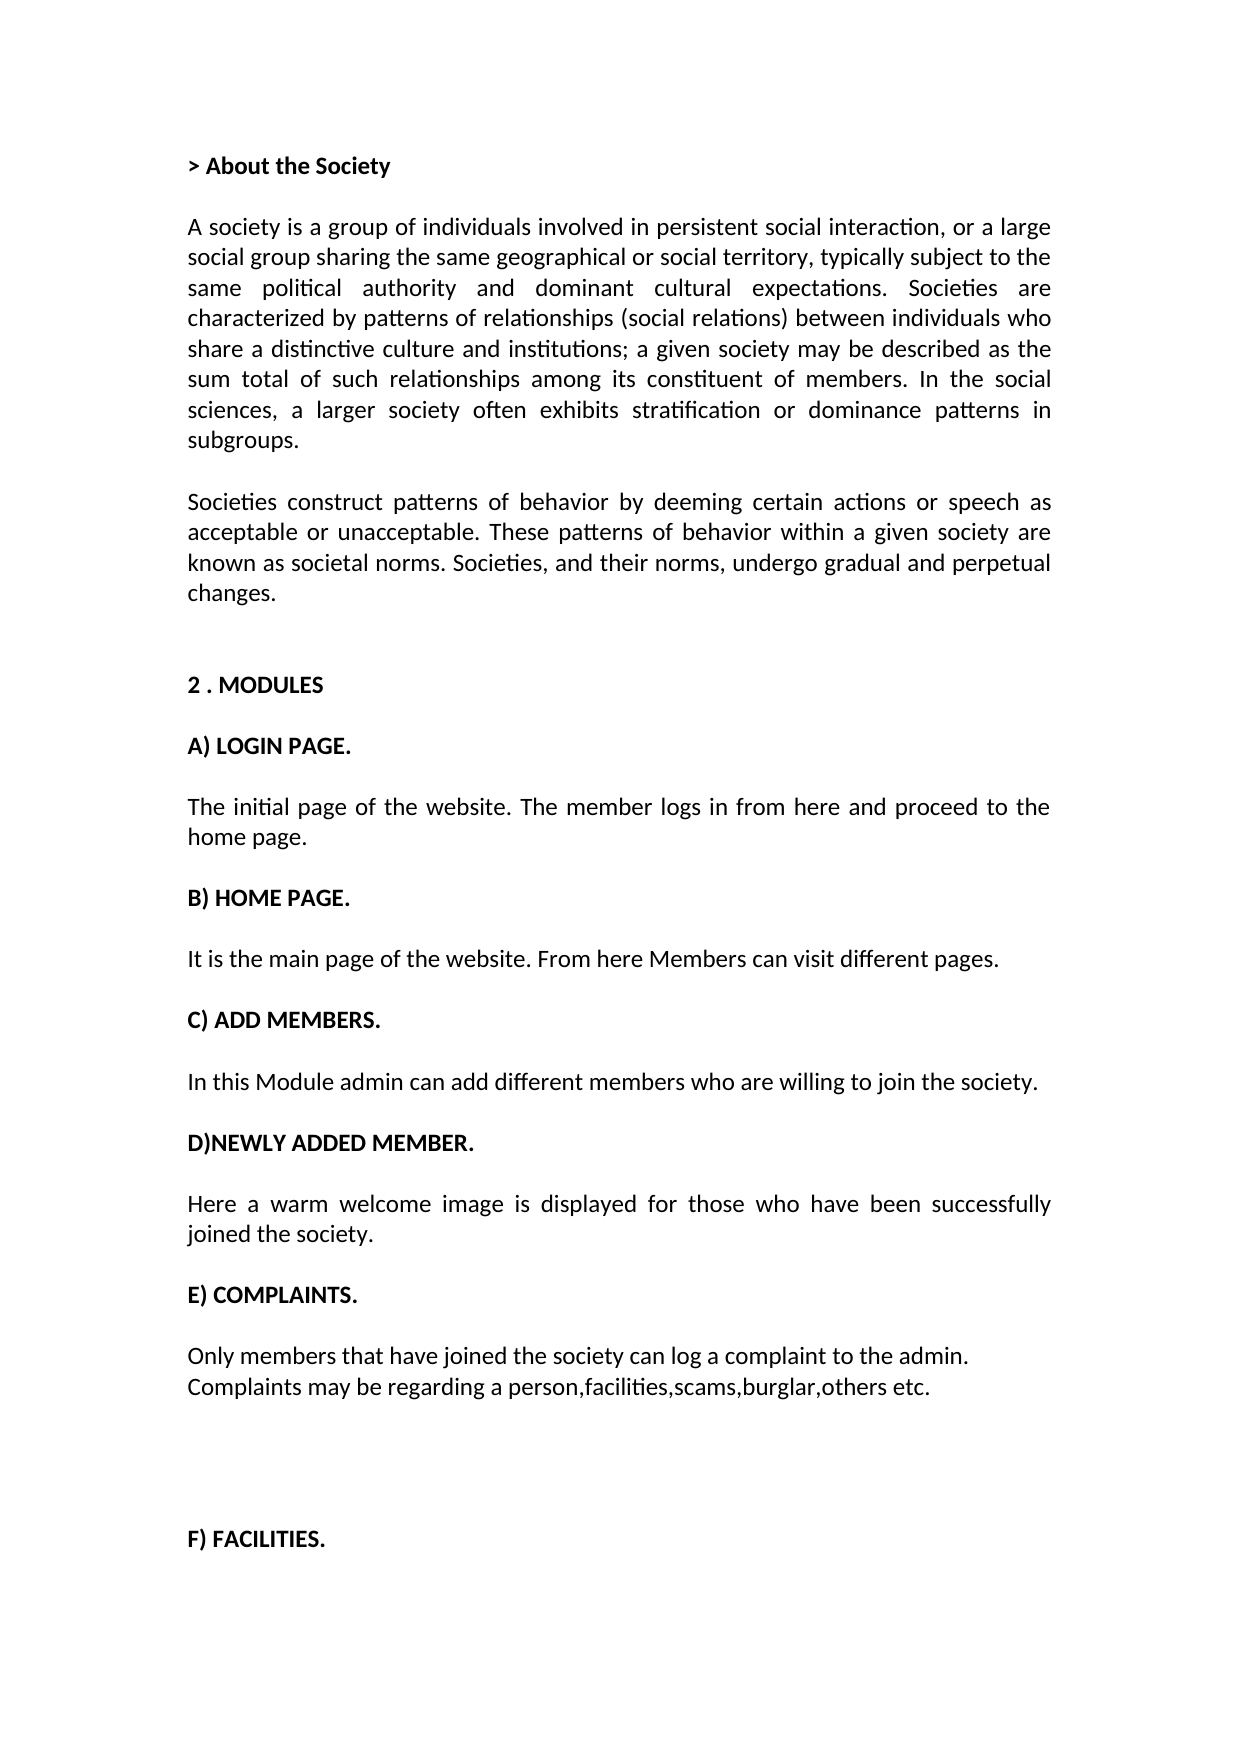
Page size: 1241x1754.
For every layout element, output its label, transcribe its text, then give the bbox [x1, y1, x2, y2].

list COMPLAINTS. [187, 1279, 1053, 1310]
list Complaints may be regarding a person,facilities,scams,burglar,others etc. [187, 1371, 1053, 1401]
list HOME PAGE. [187, 882, 1053, 913]
list > About the Society [187, 150, 1053, 181]
list A society is a group of individuals involved in persistent social interaction, or a large social group sharing the same geographical or social territory, typically subject to the same political authority and dominant cultural expectations. Societies are characterized by patterns of relationships (social relations) between individuals who share a distinctive culture and institutions; a given society may be described as the sum total of such relationships among its constituent of members. In the social sciences, a larger society often exhibits stratification or dominance patterns in subgroups. [187, 211, 1053, 455]
list LOGIN PAGE. [187, 730, 1053, 760]
list Here a warm welcome image is displayed for those who have been successfully joined the society. [187, 1188, 1053, 1249]
list Only members that have joined the society can log a complaint to the admin. [187, 1340, 1053, 1371]
list It is the main page of the website. From here Members can visit different pages. [187, 943, 1053, 974]
list D)NEWLY ADDED MEMBER. [187, 1127, 1053, 1157]
list The initial page of the website. The member logs in from here and proceed to the home page. [187, 791, 1053, 852]
list C) ADD MEMBERS. [187, 1004, 1053, 1035]
list In this Module admin can add different members who are willing to join the society. [187, 1066, 1053, 1096]
list FACILITIES. [187, 1523, 1053, 1554]
list 2 . MODULES [187, 669, 1053, 699]
list Societies construct patterns of behavior by deeming certain actions or speech as acceptable or unacceptable. These patterns of behavior within a given society are known as societal norms. Societies, and their norms, undergo gradual and perpetual changes. [187, 486, 1053, 608]
